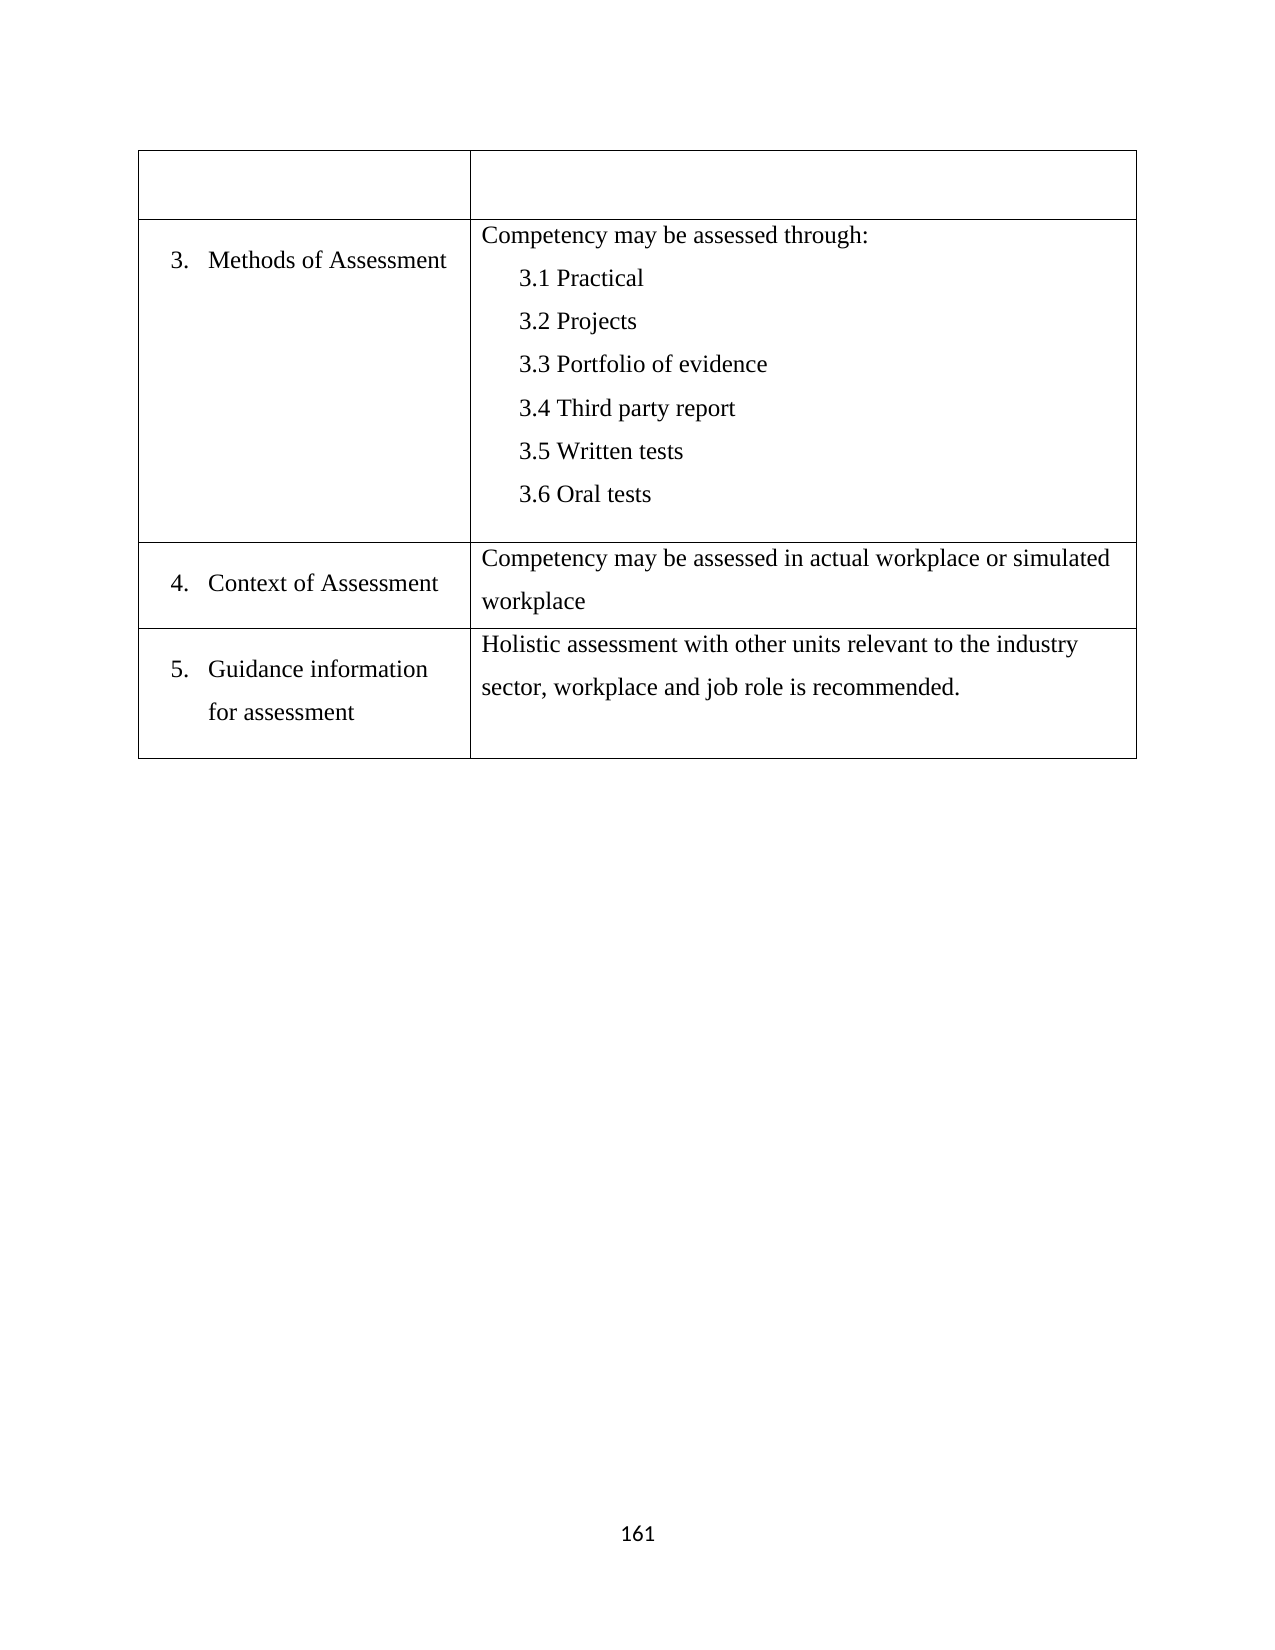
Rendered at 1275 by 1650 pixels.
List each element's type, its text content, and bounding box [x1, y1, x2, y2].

table_cell Guidance information for assessment [139, 629, 470, 758]
table_cell Context of Assessment [139, 543, 470, 628]
table_cell Competency may be assessed through: Practical Projects Portfolio of evidence Third party report Written tests Oral tests [471, 220, 1136, 542]
table_cell Competency may be assessed in actual workplace or simulated workplace [471, 543, 1136, 628]
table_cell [139, 151, 470, 219]
table_cell Methods of Assessment [139, 220, 470, 542]
table_cell Holistic assessment with other units relevant to the industry sector, workplace and job role is recommended. [471, 629, 1136, 758]
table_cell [471, 151, 1136, 219]
